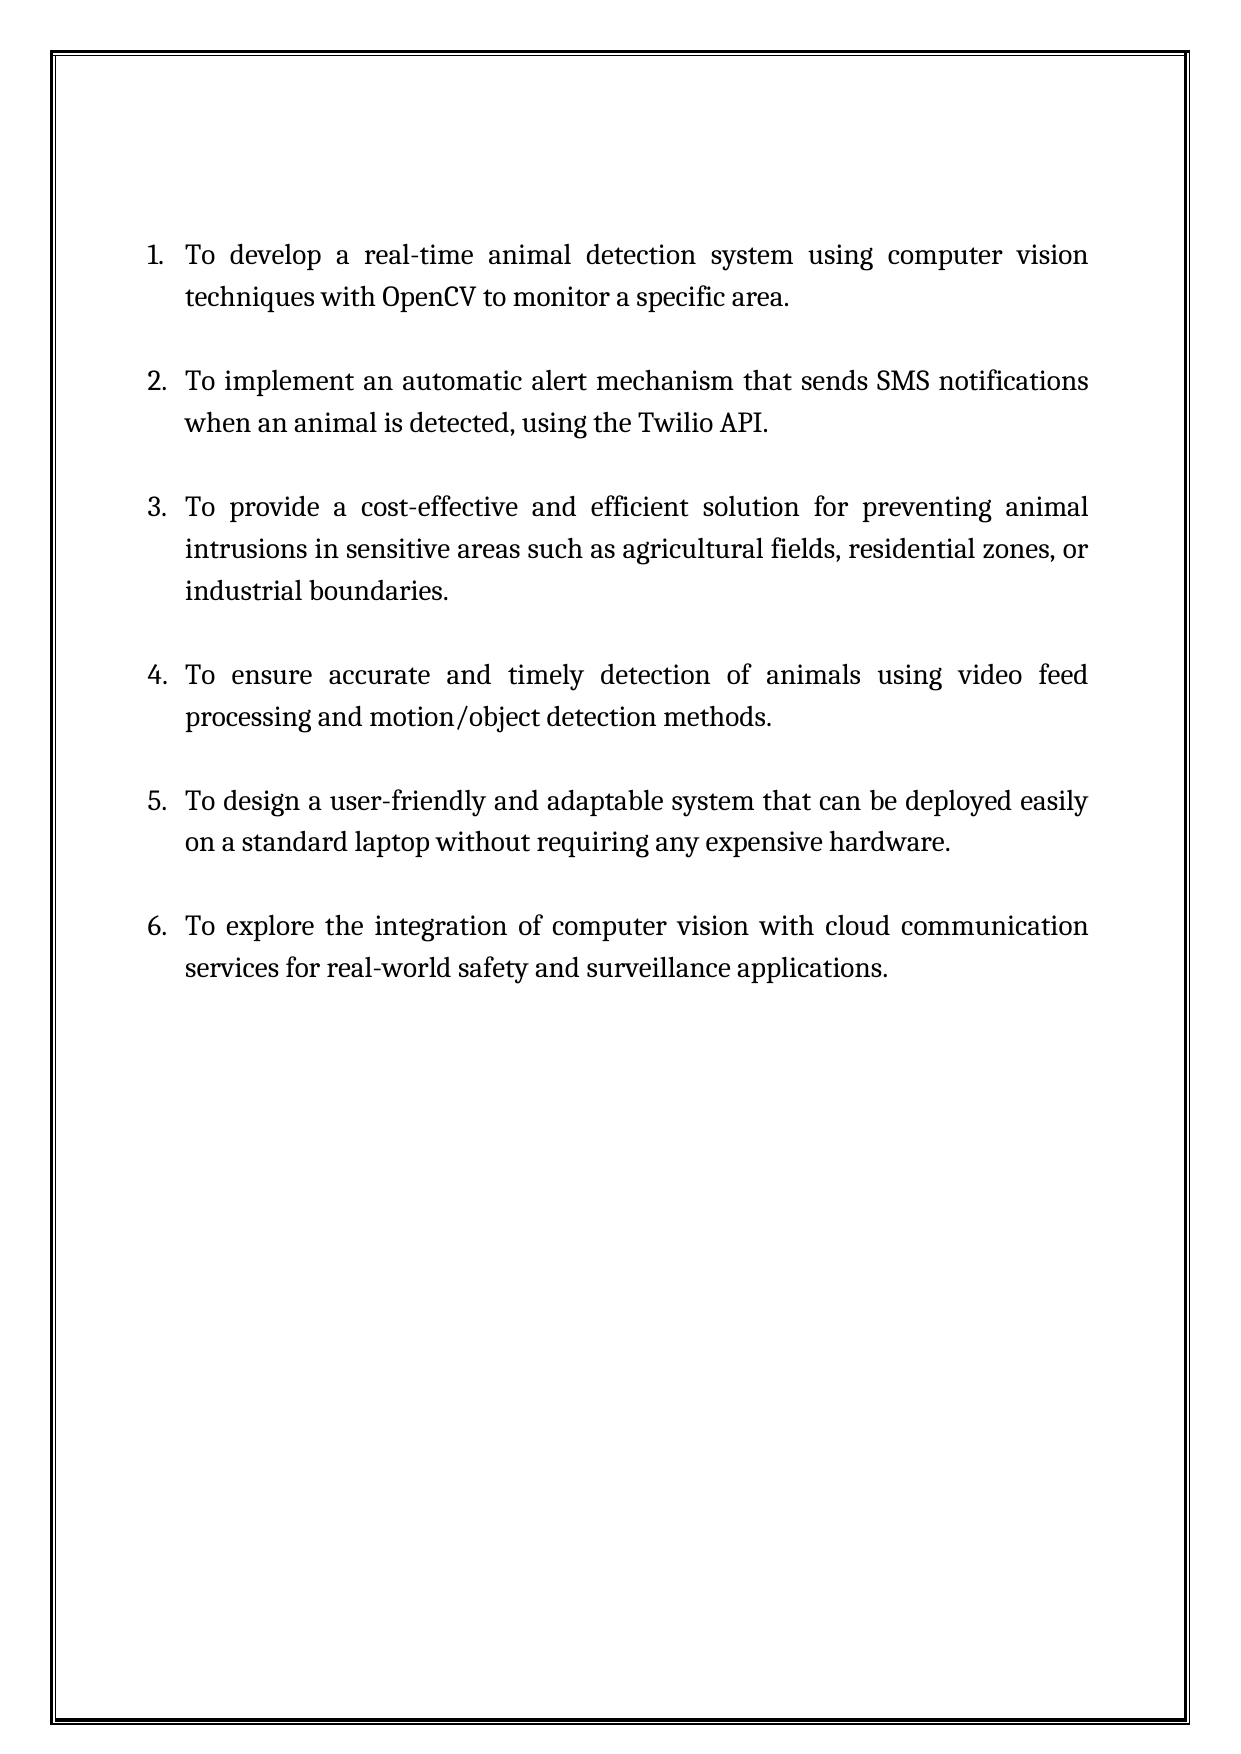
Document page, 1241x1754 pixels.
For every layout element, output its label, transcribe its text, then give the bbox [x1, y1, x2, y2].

list To design a user-friendly and adaptable system that can be deployed easily on a standard laptop without requiring any expensive hardware. [147, 784, 1090, 859]
list To implement an automatic alert mechanism that sends SMS notifications when an animal is detected, using the Twilio API. [147, 364, 1090, 440]
list To ensure accurate and timely detection of animals using video feed processing and motion/object detection methods. [147, 658, 1090, 733]
list To explore the integration of computer vision with cloud communication services for real-world safety and surveillance applications. [147, 909, 1090, 985]
list To develop a real-time animal detection system using computer vision techniques with OpenCV to monitor a specific area. [147, 238, 1090, 314]
list To provide a cost-effective and efficient solution for preventing animal intrusions in sensitive areas such as agricultural fields, residential zones, or industrial boundaries. [147, 490, 1090, 607]
